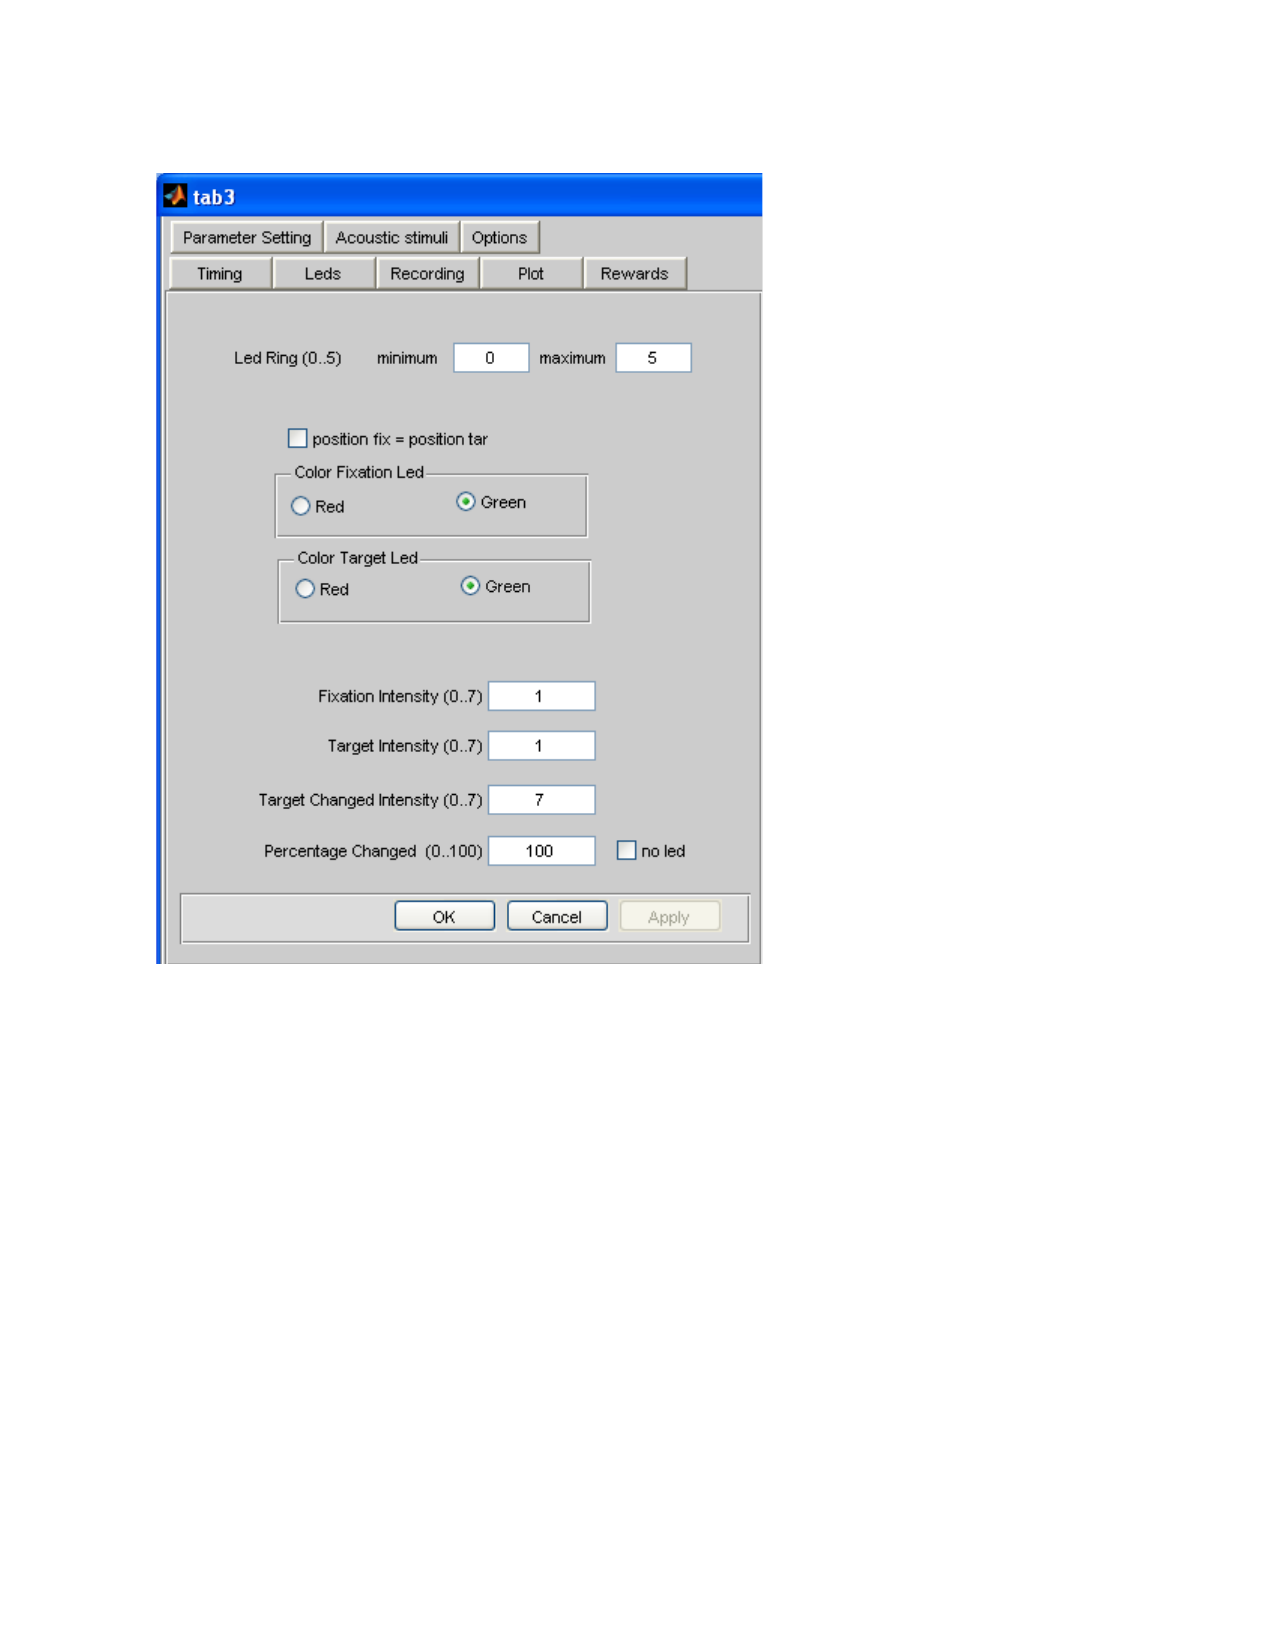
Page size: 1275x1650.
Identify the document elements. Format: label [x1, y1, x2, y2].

picture [156, 173, 763, 964]
